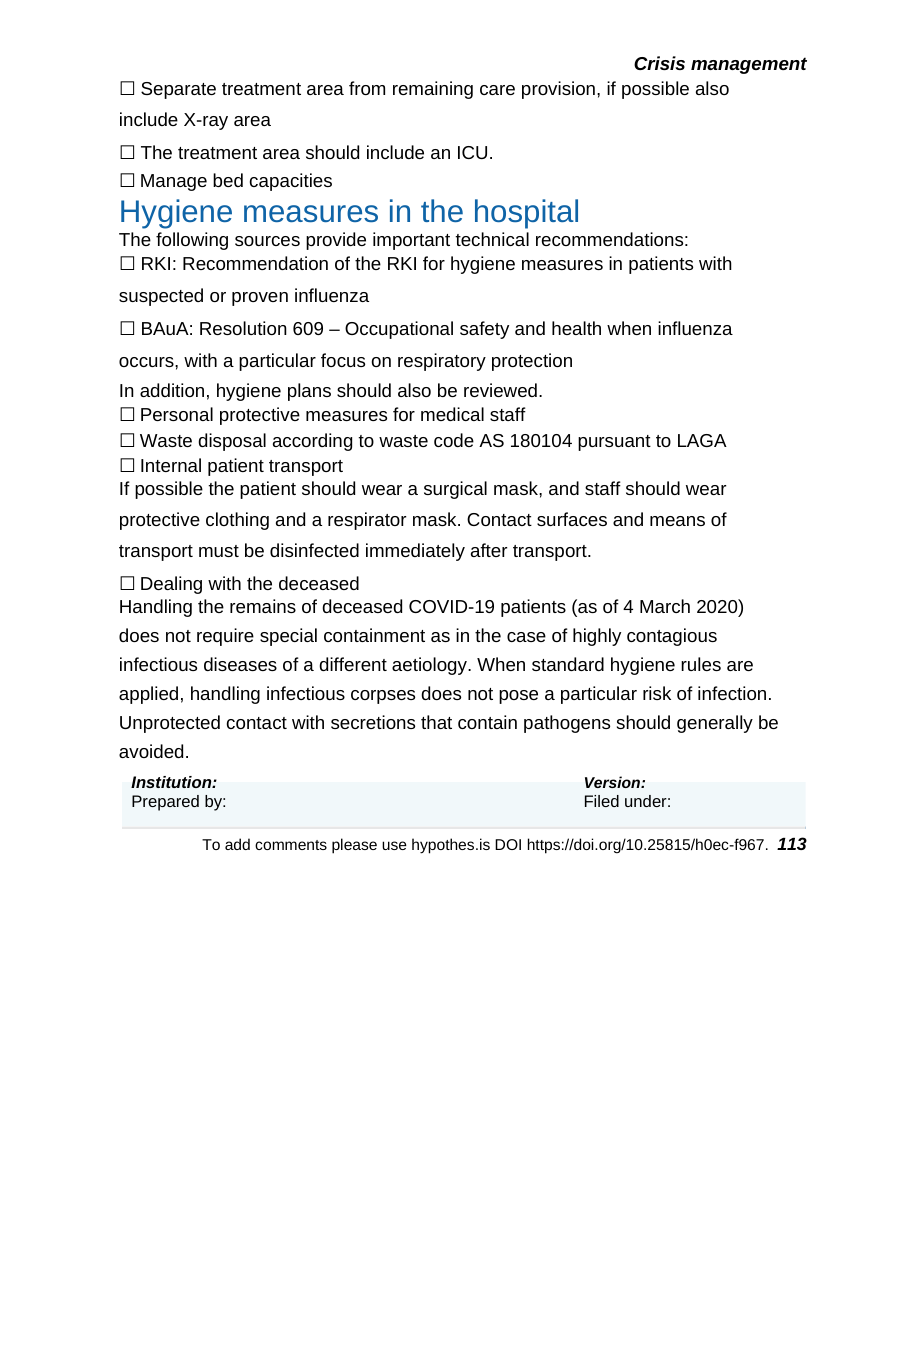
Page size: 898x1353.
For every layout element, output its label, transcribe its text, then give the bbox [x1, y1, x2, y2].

list Separate treatment area from remaining care provision, if possible also include X-ray area [119, 75, 767, 131]
text Hygiene measures in the hospital [119, 193, 810, 229]
list Internal patient transport [119, 452, 810, 478]
text Handling the remains of deceased COVID-19 patients (as of 4 March 2020) does not require special containment as in the case of highly contagious infectious diseases of a different aetiology. When standard hygiene rules are applied, handling infectious corpses does not pose a particular risk of infection. Unprotected contact with secretions that contain pathogens should generally be avoided. [119, 596, 789, 763]
list RKI: Recommendation of the RKI for hygiene measures in patients with suspected or proven influenza [119, 251, 775, 306]
text Crisis management [119, 53, 808, 75]
text If possible the patient should wear a surgical mask, and staff should wear protective clothing and a respirator mask. Contact surfaces and means of transport must be disinfected immediately after transport. [119, 478, 787, 561]
text The following sources provide important technical recommendations: [119, 229, 810, 251]
list The treatment area should include an ICU. [119, 139, 735, 165]
text In addition, hygiene plans should also be reviewed. [119, 380, 810, 401]
list BAuA: Resolution 609 – Occupational safety and health when influenza occurs, with a particular focus on respiratory protection [119, 315, 764, 371]
text To add comments please use hypothes.is DOI https://doi.org/10.25815/h0ec-f967. 113 [202, 834, 810, 854]
picture [122, 782, 806, 829]
list Manage bed capacities [119, 168, 810, 193]
list Waste disposal according to waste code AS 180104 pursuant to LAGA [119, 427, 810, 452]
list Personal protective measures for medical staff [119, 401, 810, 427]
text Prepared by: Filed under: [131, 792, 810, 811]
list Dealing with the deceased [119, 570, 810, 596]
text Institution: Version: [131, 772, 810, 792]
